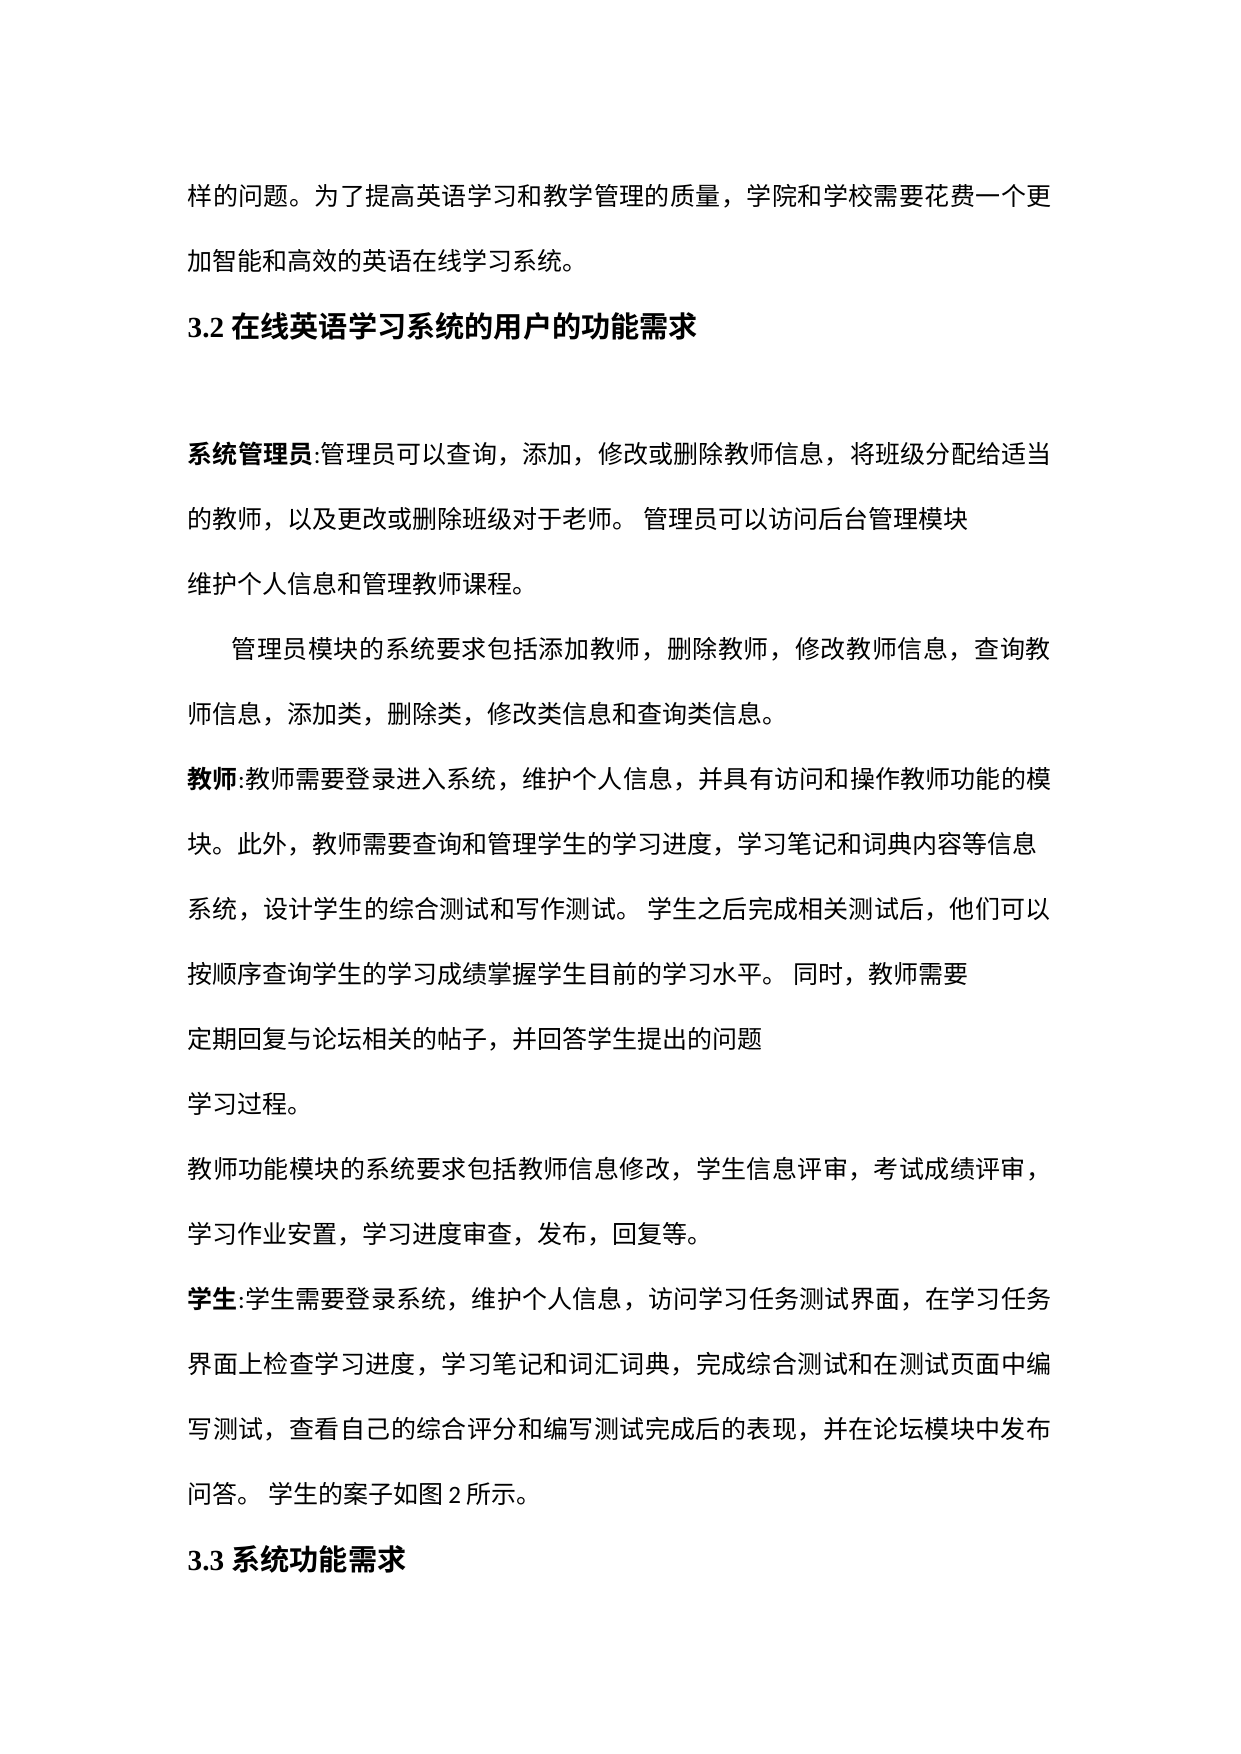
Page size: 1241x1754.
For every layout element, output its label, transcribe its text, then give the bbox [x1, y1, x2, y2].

text 系统管理员:管理员可以查询，添加，修改或删除教师信息，将班级分配给适当的教师，以及更改或删除班级对于老师。 管理员可以访问后台管理模块 [187, 420, 1053, 550]
text 学习过程。 [187, 1070, 1053, 1135]
text 维护个人信息和管理教师课程。 [187, 550, 1053, 615]
text 系统，设计学生的综合测试和写作测试。 学生之后完成相关测试后，他们可以按顺序查询学生的学习成绩掌握学生目前的学习水平。 同时，教师需要 [187, 875, 1053, 1005]
text 定期回复与论坛相关的帖子，并回答学生提出的问题 [187, 1005, 1053, 1070]
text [187, 162, 1053, 292]
text 教师:教师需要登录进入系统，维护个人信息，并具有访问和操作教师功能的模块。此外，教师需要查询和管理学生的学习进度，学习笔记和词典内容等信息 [187, 745, 1053, 875]
text 3.2 在线英语学习系统的用户的功能需求 [187, 292, 1053, 357]
text 管理员模块的系统要求包括添加教师，删除教师，修改教师信息，查询教师信息，添加类，删除类，修改类信息和查询类信息。 [187, 615, 1053, 745]
text 3.3 系统功能需求 [187, 1525, 1053, 1590]
text 教师功能模块的系统要求包括教师信息修改，学生信息评审，考试成绩评审，学习作业安置，学习进度审查，发布，回复等。 [187, 1135, 1053, 1265]
text 学生:学生需要登录系统，维护个人信息，访问学习任务测试界面，在学习任务界面上检查学习进度，学习笔记和词汇词典，完成综合测试和在测试页面中编写测试，查看自己的综合评分和编写测试完成后的表现，并在论坛模块中发布问答。 学生的案子如图2所示。 [187, 1265, 1053, 1525]
